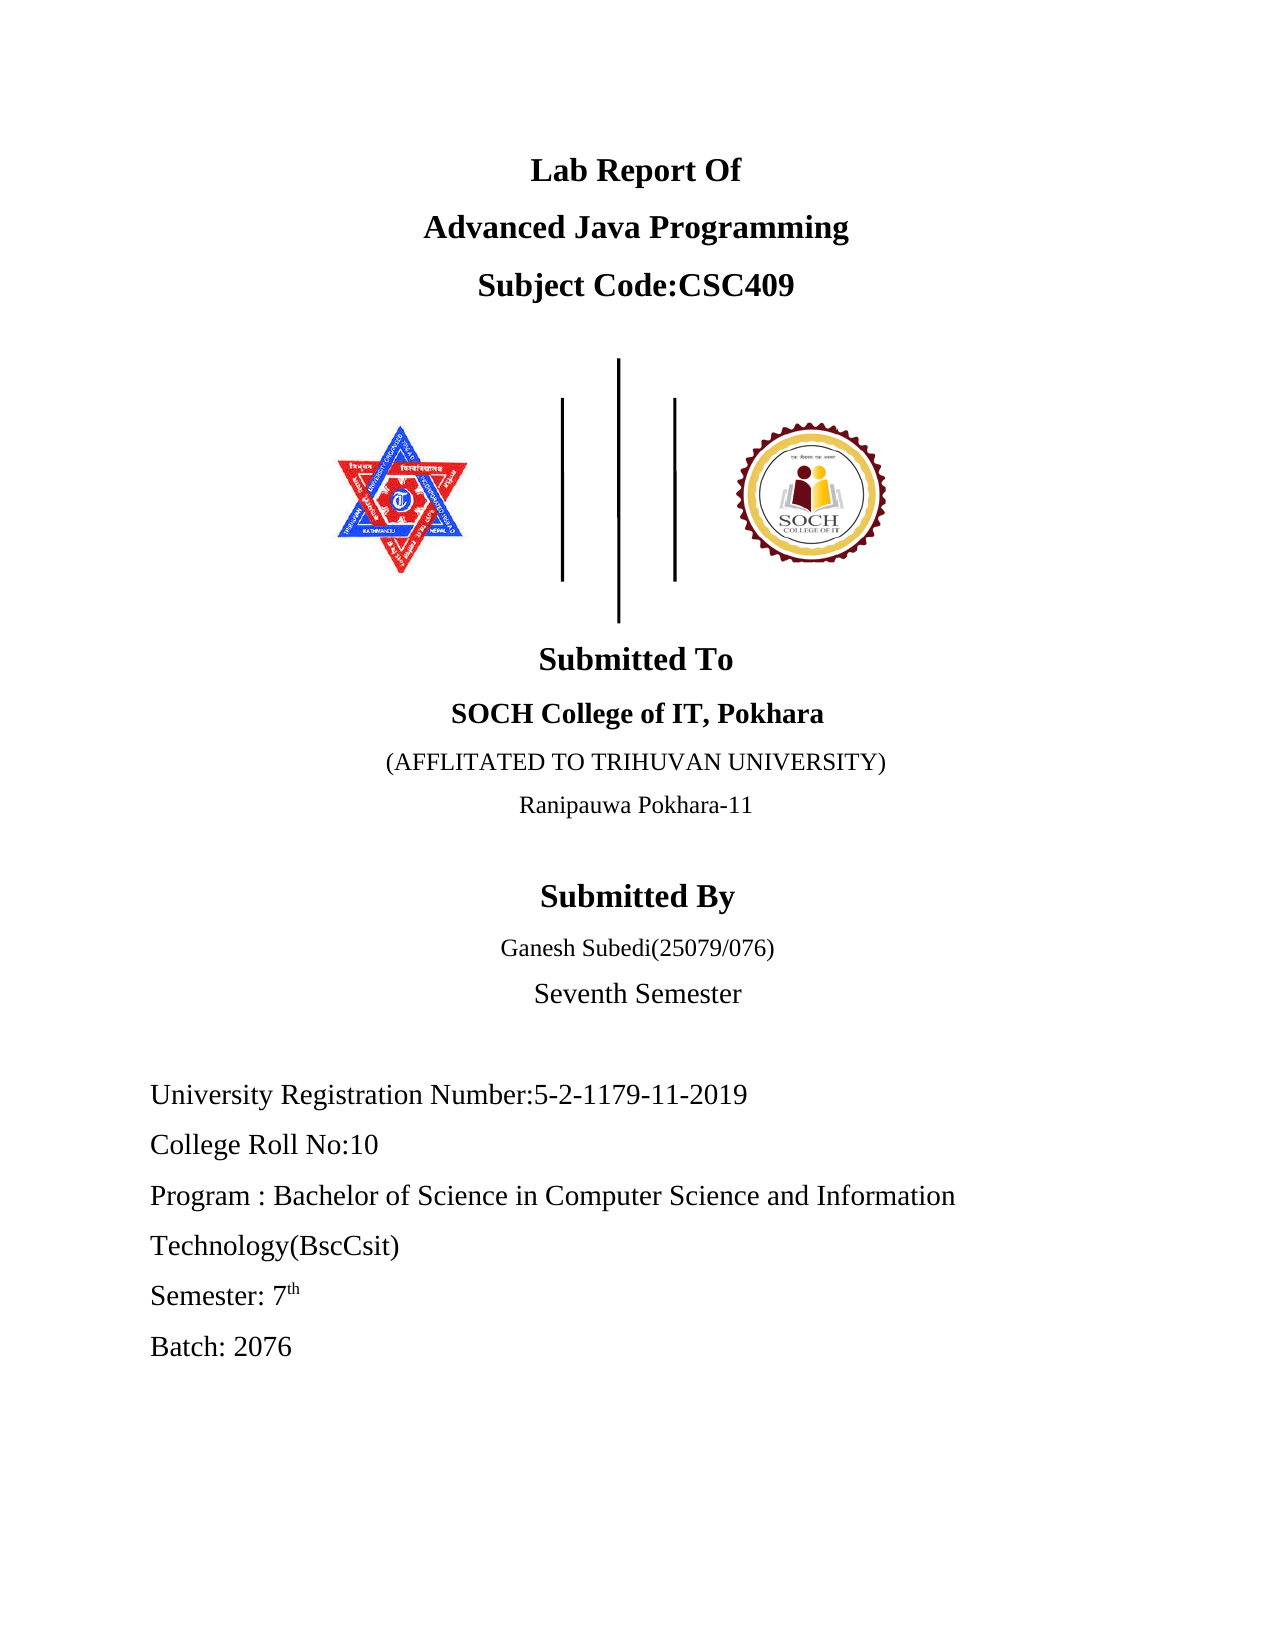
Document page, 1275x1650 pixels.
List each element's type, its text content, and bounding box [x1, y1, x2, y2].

text Ranipauwa Pokhara-11 [147, 790, 1125, 818]
text Submitted To [147, 639, 1125, 677]
text SOCH College of IT, Pokhara [150, 696, 1125, 730]
text Lab Report Of [147, 150, 1125, 188]
text Semester: 7th [150, 1278, 1125, 1312]
text Subject Code:CSC409 [147, 265, 1125, 303]
text Ganesh Subedi(25079/076) [150, 933, 1125, 962]
text Seventh Semester [150, 977, 1125, 1010]
text Program : Bachelor of Science in Computer Science and Information Technology(BscCsit) [150, 1178, 1125, 1262]
text (AFFLITATED TO TRIHUVAN UNIVERSITY) [147, 747, 1125, 775]
text University Registration Number:5-2-1179-11-2019 [150, 1077, 1125, 1111]
text Batch: 2076 [150, 1329, 1125, 1362]
text Submitted By [150, 876, 1125, 914]
picture [736, 422, 886, 563]
picture [326, 422, 476, 573]
text College Roll No:10 [150, 1127, 1125, 1161]
text Advanced Java Programming [147, 207, 1125, 246]
